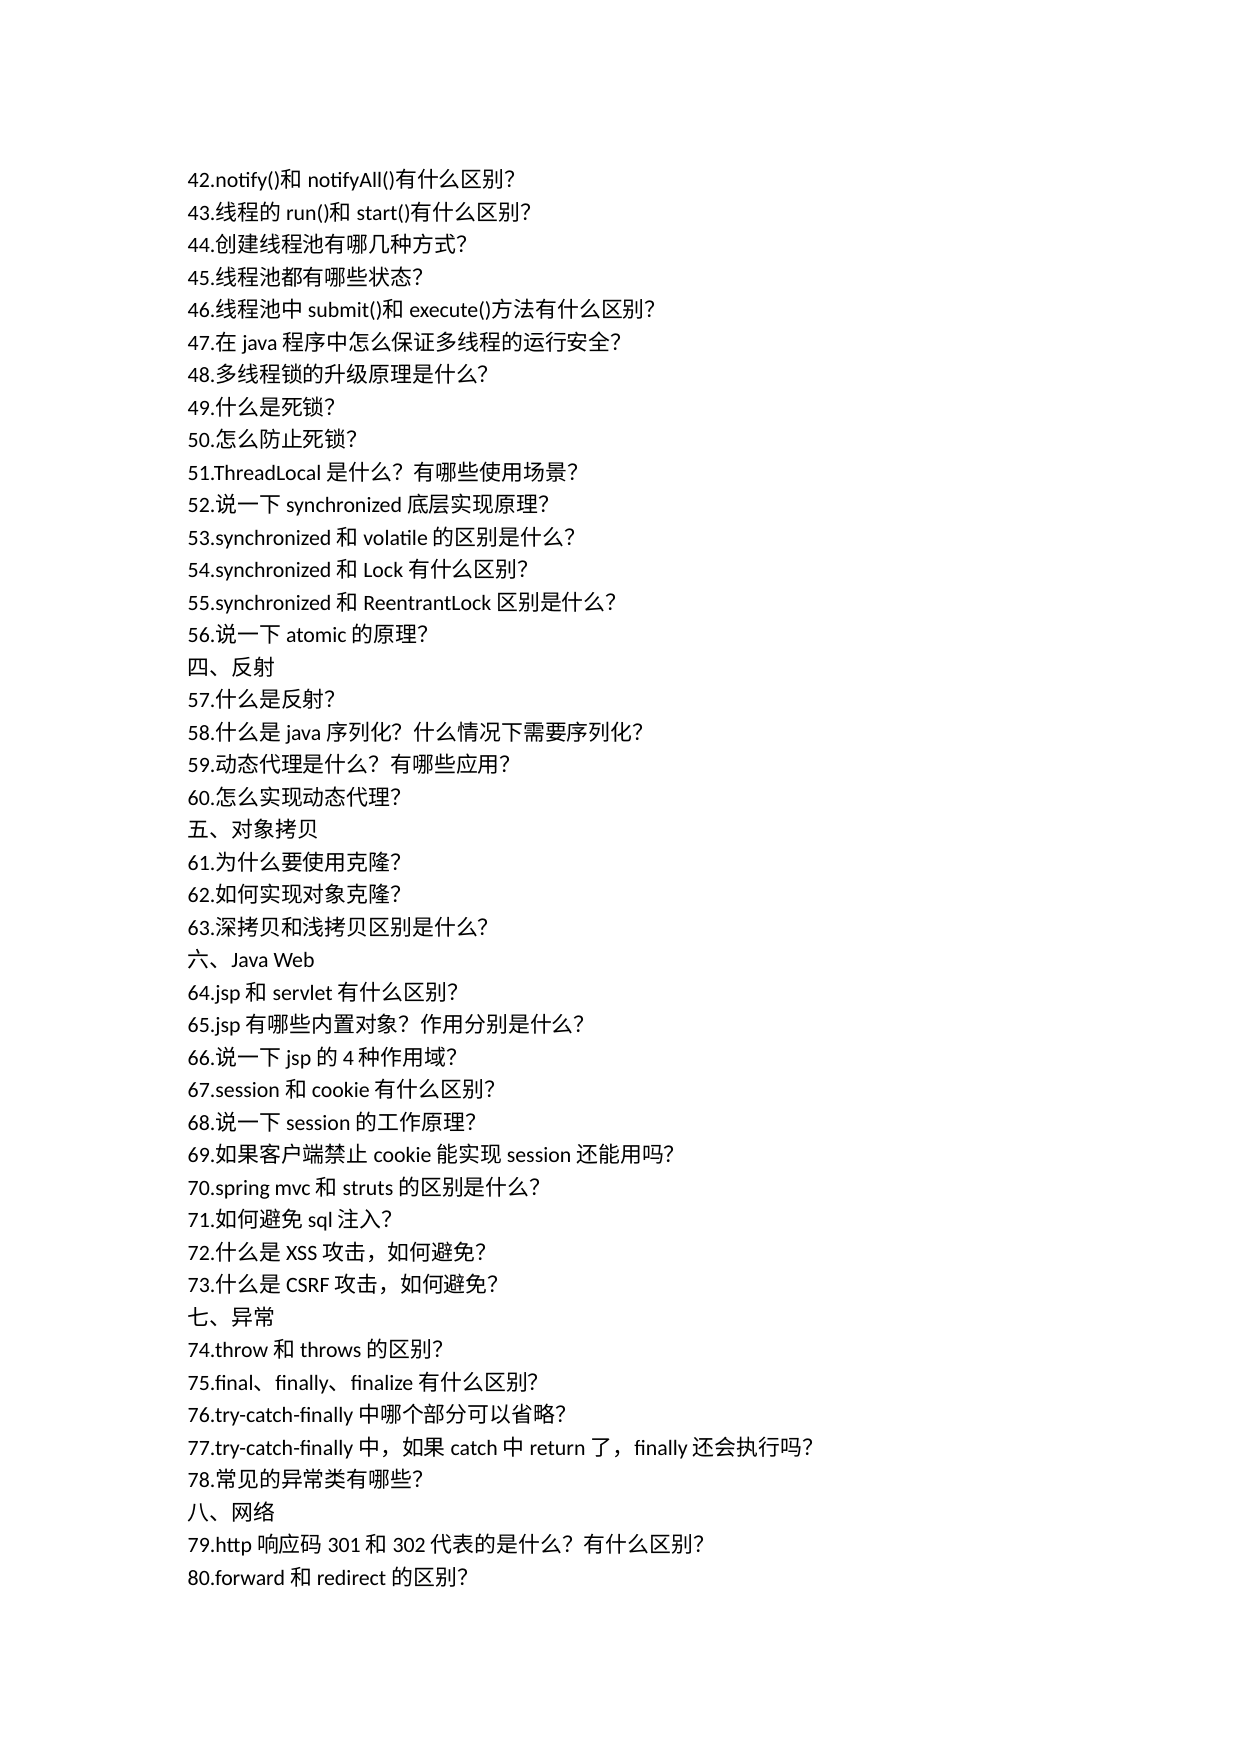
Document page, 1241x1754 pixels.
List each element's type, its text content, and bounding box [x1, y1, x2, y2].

text 52.说一下 synchronized 底层实现原理？ [187, 487, 1053, 519]
text 51.ThreadLocal 是什么？有哪些使用场景？ [187, 454, 1053, 487]
text 73.什么是 CSRF 攻击，如何避免？ [187, 1267, 1053, 1299]
text 60.怎么实现动态代理？ [187, 779, 1053, 812]
text 46.线程池中 submit()和 execute()方法有什么区别？ [187, 292, 1053, 324]
text 七、异常 [187, 1299, 1053, 1332]
text 56.说一下 atomic 的原理？ [187, 617, 1053, 649]
text 65.jsp 有哪些内置对象？作用分别是什么？ [187, 1007, 1053, 1039]
text 五、对象拷贝 [187, 812, 1053, 844]
text 66.说一下 jsp 的 4 种作用域？ [187, 1039, 1053, 1072]
text 80.forward 和 redirect 的区别？ [187, 1559, 1053, 1592]
text 79.http 响应码 301 和 302 代表的是什么？有什么区别？ [187, 1527, 1053, 1559]
text 63.深拷贝和浅拷贝区别是什么？ [187, 909, 1053, 942]
text 64.jsp 和 servlet 有什么区别？ [187, 974, 1053, 1007]
text 57.什么是反射？ [187, 682, 1053, 714]
text 53.synchronized 和 volatile 的区别是什么？ [187, 519, 1053, 552]
text 74.throw 和 throws 的区别？ [187, 1332, 1053, 1364]
text 八、网络 [187, 1494, 1053, 1527]
text 四、反射 [187, 649, 1053, 682]
text 75.final、finally、finalize 有什么区别？ [187, 1364, 1053, 1397]
text 78.常见的异常类有哪些？ [187, 1462, 1053, 1494]
text 62.如何实现对象克隆？ [187, 877, 1053, 909]
text 48.多线程锁的升级原理是什么？ [187, 357, 1053, 389]
text 六、Java Web [187, 942, 1053, 974]
text 55.synchronized 和 ReentrantLock 区别是什么？ [187, 584, 1053, 617]
text 43.线程的 run()和 start()有什么区别？ [187, 194, 1053, 227]
text 76.try-catch-finally 中哪个部分可以省略？ [187, 1397, 1053, 1429]
text 71.如何避免 sql 注入？ [187, 1202, 1053, 1234]
text 61.为什么要使用克隆？ [187, 844, 1053, 877]
text 67.session 和 cookie 有什么区别？ [187, 1072, 1053, 1104]
text 54.synchronized 和 Lock 有什么区别？ [187, 552, 1053, 584]
text 45.线程池都有哪些状态？ [187, 259, 1053, 292]
text 42.notify()和 notifyAll()有什么区别？ [187, 162, 1053, 194]
text 49.什么是死锁？ [187, 389, 1053, 422]
text 69.如果客户端禁止 cookie 能实现 session 还能用吗？ [187, 1137, 1053, 1169]
text 50.怎么防止死锁？ [187, 422, 1053, 454]
text 70.spring mvc 和 struts 的区别是什么？ [187, 1169, 1053, 1202]
text 68.说一下 session 的工作原理？ [187, 1104, 1053, 1137]
text 72.什么是 XSS 攻击，如何避免？ [187, 1234, 1053, 1267]
text 47.在 java 程序中怎么保证多线程的运行安全？ [187, 324, 1053, 357]
text 58.什么是 java 序列化？什么情况下需要序列化？ [187, 714, 1053, 747]
text 77.try-catch-finally 中，如果 catch 中 return 了，finally 还会执行吗？ [187, 1429, 1053, 1462]
text 44.创建线程池有哪几种方式？ [187, 227, 1053, 259]
text 59.动态代理是什么？有哪些应用？ [187, 747, 1053, 779]
